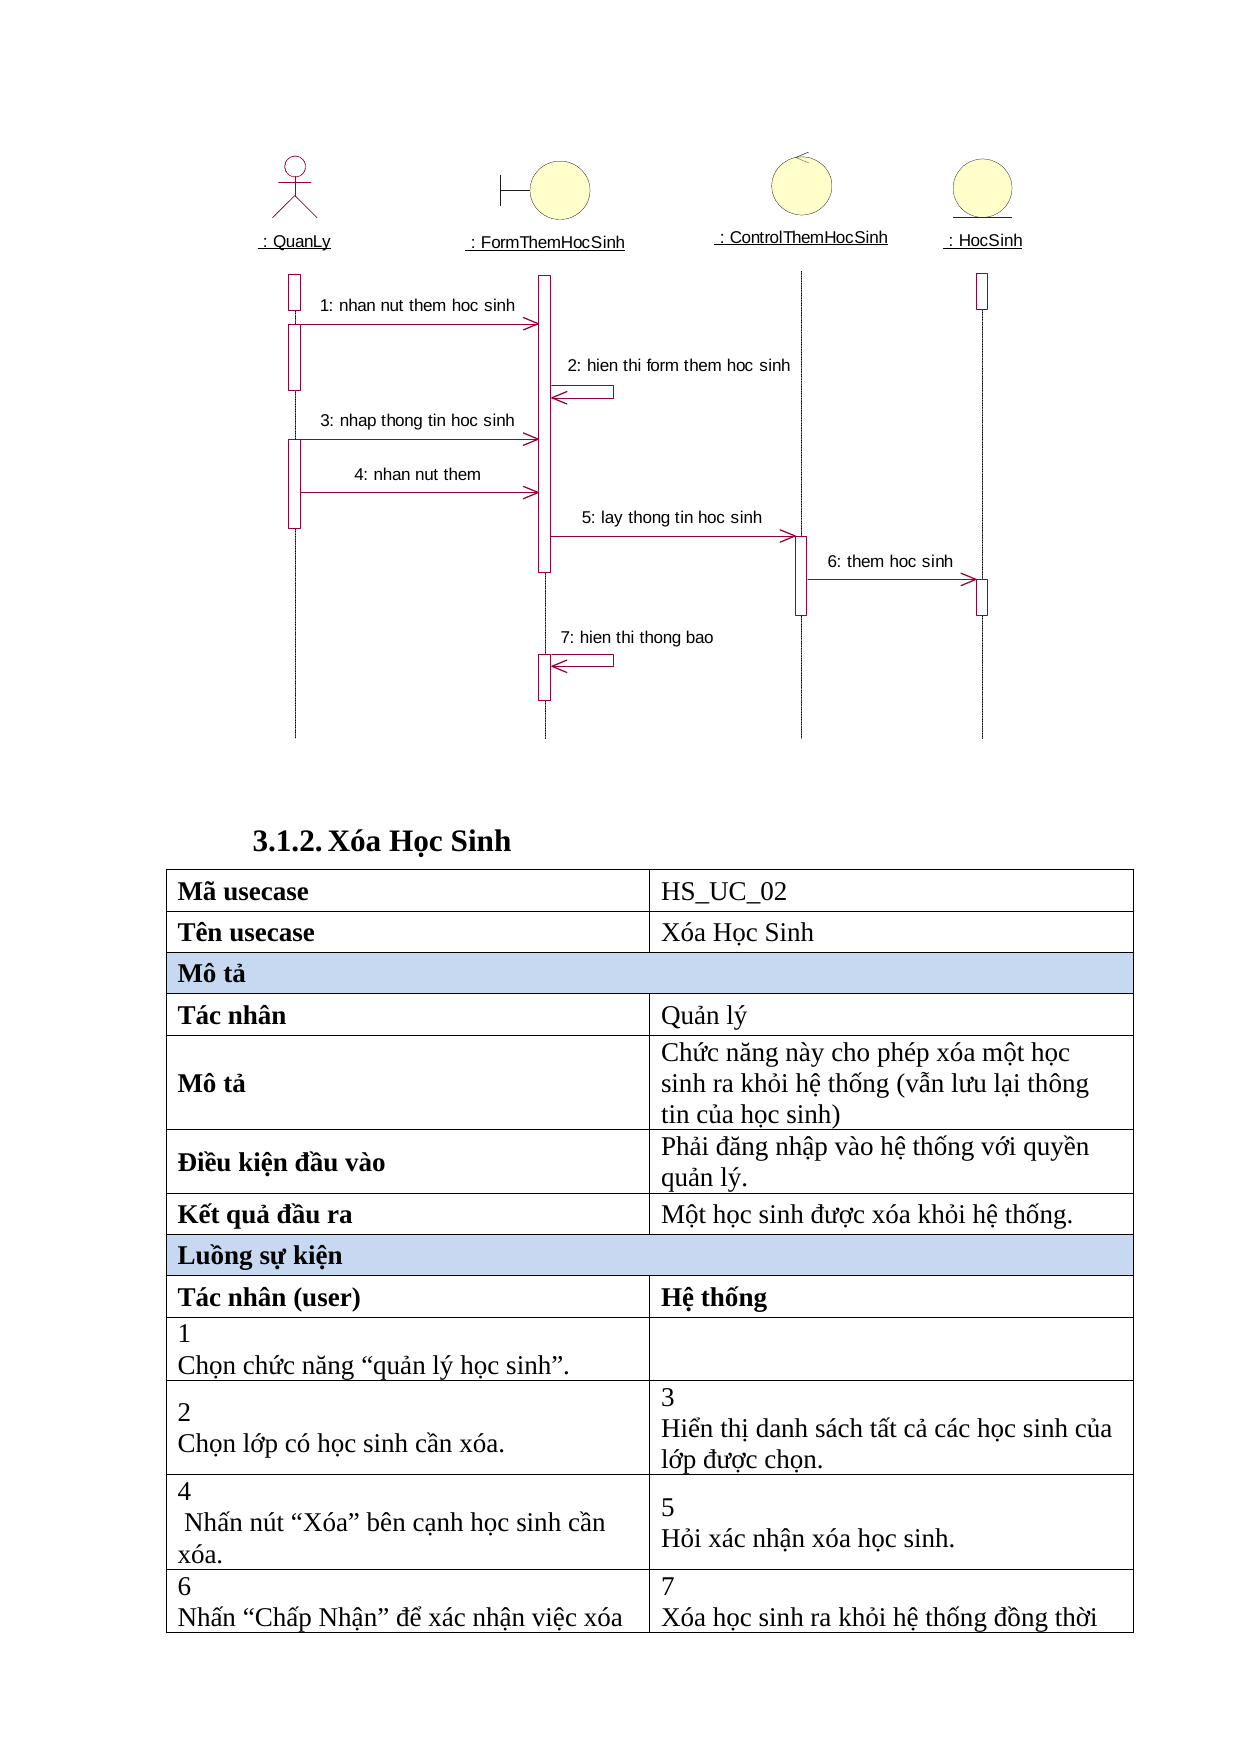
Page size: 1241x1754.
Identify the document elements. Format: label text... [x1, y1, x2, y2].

table_cell Một học sinh được xóa khỏi hệ thống. [650, 1194, 1133, 1234]
table_cell [650, 1318, 1133, 1380]
table_cell 4 Nhấn nút “Xóa” bên cạnh học sinh cần xóa. [167, 1475, 649, 1569]
table_cell Tác nhân (user) [167, 1276, 649, 1317]
table_cell Mô tả [167, 953, 1133, 993]
table_cell Xóa Học Sinh [650, 912, 1133, 952]
table_cell Chức năng này cho phép xóa một học sinh ra khỏi hệ thống (vẫn lưu lại thông tin của học sinh) [650, 1036, 1133, 1129]
table_header HS_UC_02 [650, 870, 1133, 911]
table_cell Luồng sự kiện [167, 1235, 1133, 1275]
table_cell Tác nhân [167, 994, 649, 1035]
table_cell Hệ thống [650, 1276, 1133, 1317]
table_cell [167, 1570, 649, 1632]
table_cell 5 Hỏi xác nhận xóa học sinh. [650, 1475, 1133, 1569]
list Xóa Học Sinh [252, 823, 1122, 858]
table_cell Điều kiện đầu vào [167, 1130, 649, 1192]
table_cell Tên usecase [167, 912, 649, 952]
table_cell Quản lý [650, 994, 1133, 1035]
table_cell Mô tả [167, 1036, 649, 1129]
table_header Mã usecase [167, 870, 649, 911]
table_cell 2 Chọn lớp có học sinh cần xóa. [167, 1381, 649, 1474]
table_cell Kết quả đầu ra [167, 1194, 649, 1234]
table_cell 3 Hiển thị danh sách tất cả các học sinh của lớp được chọn. [650, 1381, 1133, 1474]
table_cell Phải đăng nhập vào hệ thống với quyền quản lý. [650, 1130, 1133, 1192]
table_cell 1 Chọn chức năng “quản lý học sinh”. [167, 1318, 649, 1380]
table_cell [650, 1570, 1133, 1632]
